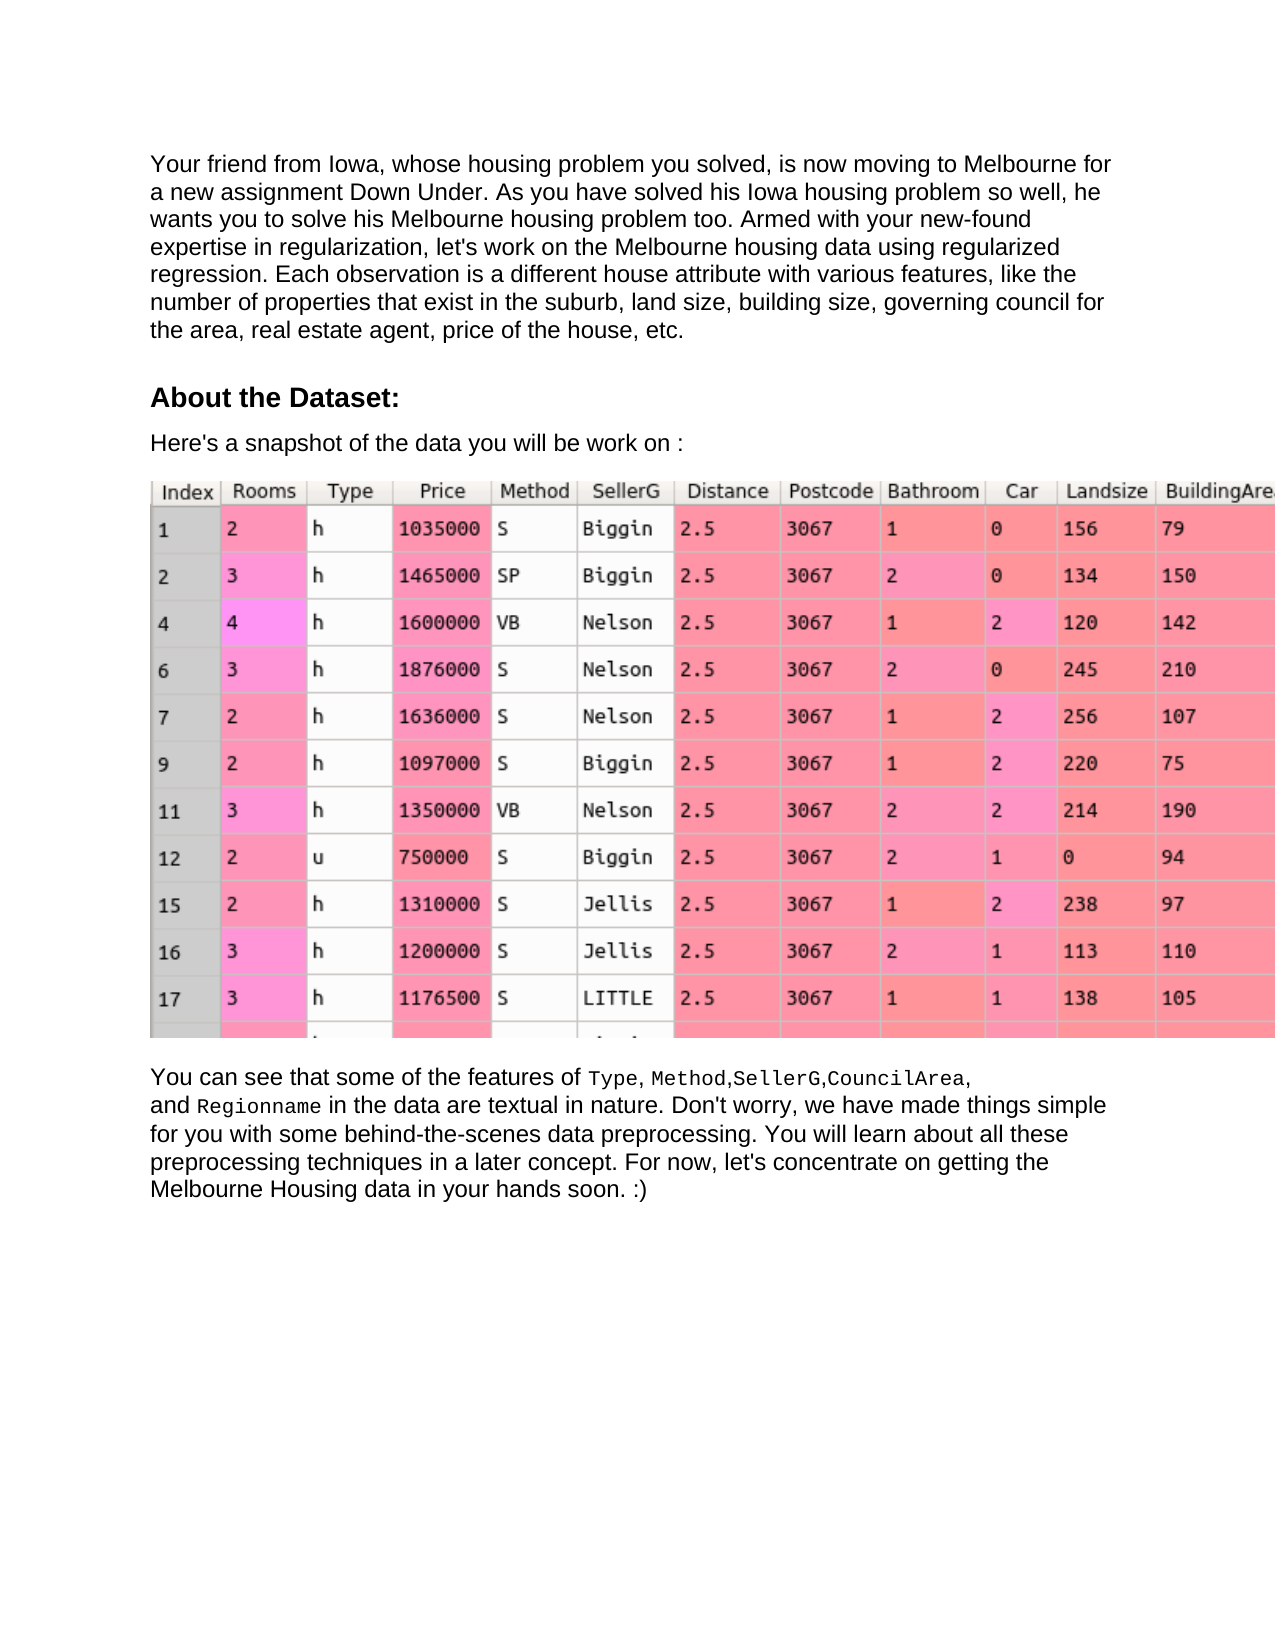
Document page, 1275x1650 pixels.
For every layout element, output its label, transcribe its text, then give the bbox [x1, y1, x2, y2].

text You can see that some of the features of Type, Method,SellerG,CouncilArea, and Regionname in the data are textual in nature. Don't worry, we have made things simple for you with some behind-the-scenes data preprocessing. You will learn about all these preprocessing techniques in a later concept. For now, let's concentrate on getting the Melbourne Housing data in your hands soon. :) [150, 1063, 1125, 1203]
text Your friend from Iowa, whose housing problem you solved, is now moving to Melbourne for a new assignment Down Under. As you have solved his Iowa housing problem so well, he wants you to solve his Melbourne housing problem too. Armed with your new-found expertise in regularization, let's work on the Melbourne housing data using regularized regression. Each observation is a different house attribute with various features, like the number of properties that exist in the suburb, land size, building size, governing council for the area, real estate agent, price of the house, etc. [150, 150, 1125, 343]
text Here's a snapshot of the data you will be work on : [150, 429, 1125, 456]
picture [150, 481, 1275, 1038]
text About the Dataset: [150, 381, 1125, 413]
